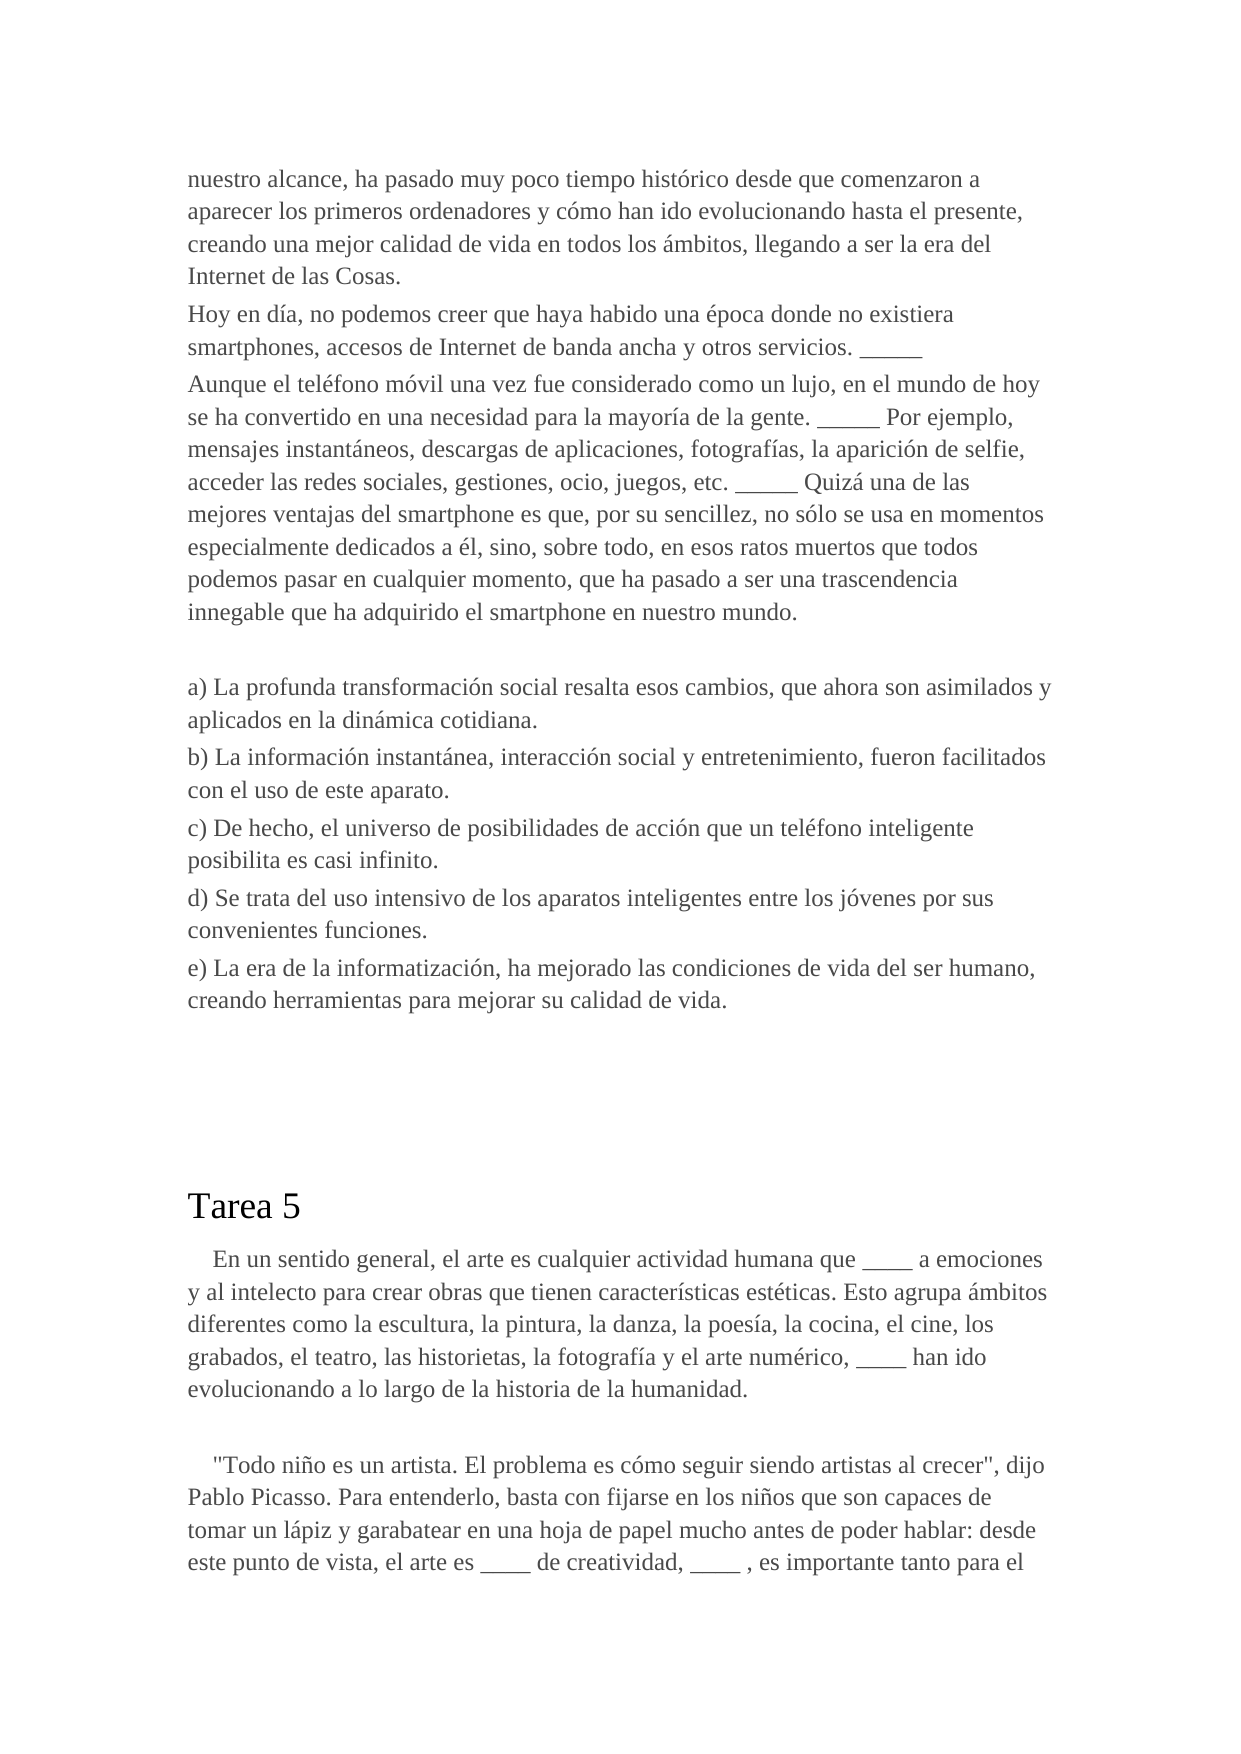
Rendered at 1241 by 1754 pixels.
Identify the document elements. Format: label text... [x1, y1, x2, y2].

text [187, 162, 1053, 292]
text b) La información instantánea, interacción social y entretenimiento, fueron facilitados con el uso de este aparato. [187, 741, 1053, 806]
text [187, 1448, 1053, 1578]
text c) De hecho, el universo de posibilidades de acción que un teléfono inteligente posibilita es casi infinito. [187, 811, 1053, 876]
text e) La era de la informatización, ha mejorado las condiciones de vida del ser humano, creando herramientas para mejorar su calidad de vida. [187, 951, 1053, 1016]
text Hoy en día, no podemos creer que haya habido una época donde no existiera smartphones, accesos de Internet de banda ancha y otros servicios. _____ [187, 297, 1053, 362]
text d) Se trata del uso intensivo de los aparatos inteligentes entre los jóvenes por sus convenientes funciones. [187, 881, 1053, 946]
text En un sentido general, el arte es cualquier actividad humana que ____ a emociones y al intelecto para crear obras que tienen características estéticas. Esto agrupa ámbitos diferentes como la escultura, la pintura, la danza, la poesía, la cocina, el cine, los grabados, el teatro, las historietas, la fotografía y el arte numérico, ____ han ido evolucionando a lo largo de la historia de la humanidad. [187, 1242, 1053, 1405]
text Tarea 5 [187, 1172, 1053, 1237]
text a) La profunda transformación social resalta esos cambios, que ahora son asimilados y aplicados en la dinámica cotidiana. [187, 670, 1053, 735]
text Aunque el teléfono móvil una vez fue considerado como un lujo, en el mundo de hoy se ha convertido en una necesidad para la mayoría de la gente. _____ Por ejemplo, mensajes instantáneos, descargas de aplicaciones, fotografías, la aparición de selfie, acceder las redes sociales, gestiones, ocio, juegos, etc. _____ Quizá una de las mejores ventajas del smartphone es que, por su sencillez, no sólo se usa en momentos especialmente dedicados a él, sino, sobre todo, en esos ratos muertos que todos podemos pasar en cualquier momento, que ha pasado a ser una trascendencia innegable que ha adquirido el smartphone en nuestro mundo. [187, 367, 1053, 627]
